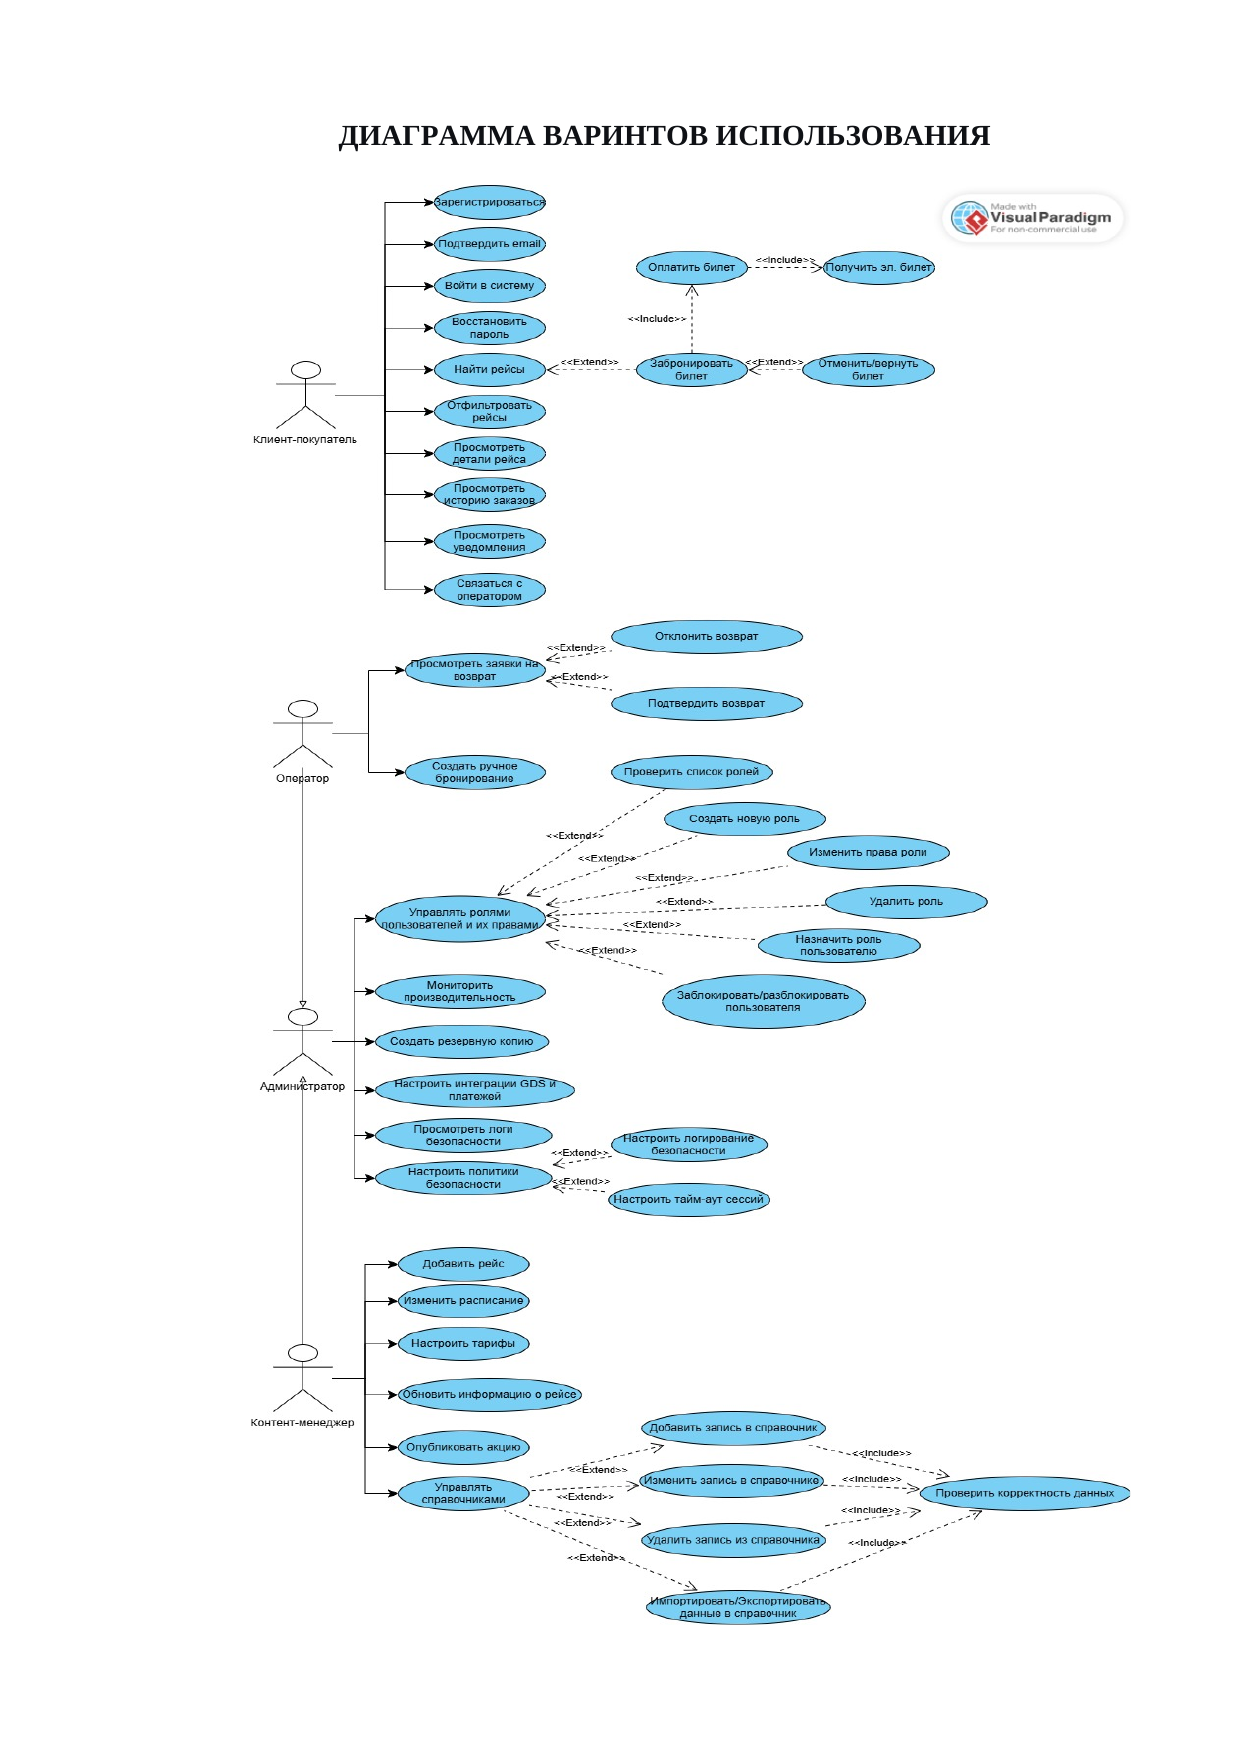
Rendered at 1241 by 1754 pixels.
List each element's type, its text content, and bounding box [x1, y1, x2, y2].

text ДИАГРАММА ВАРИНТОВ ИСПОЛЬЗОВАНИЯ [177, 118, 1152, 152]
picture [251, 185, 1131, 1625]
